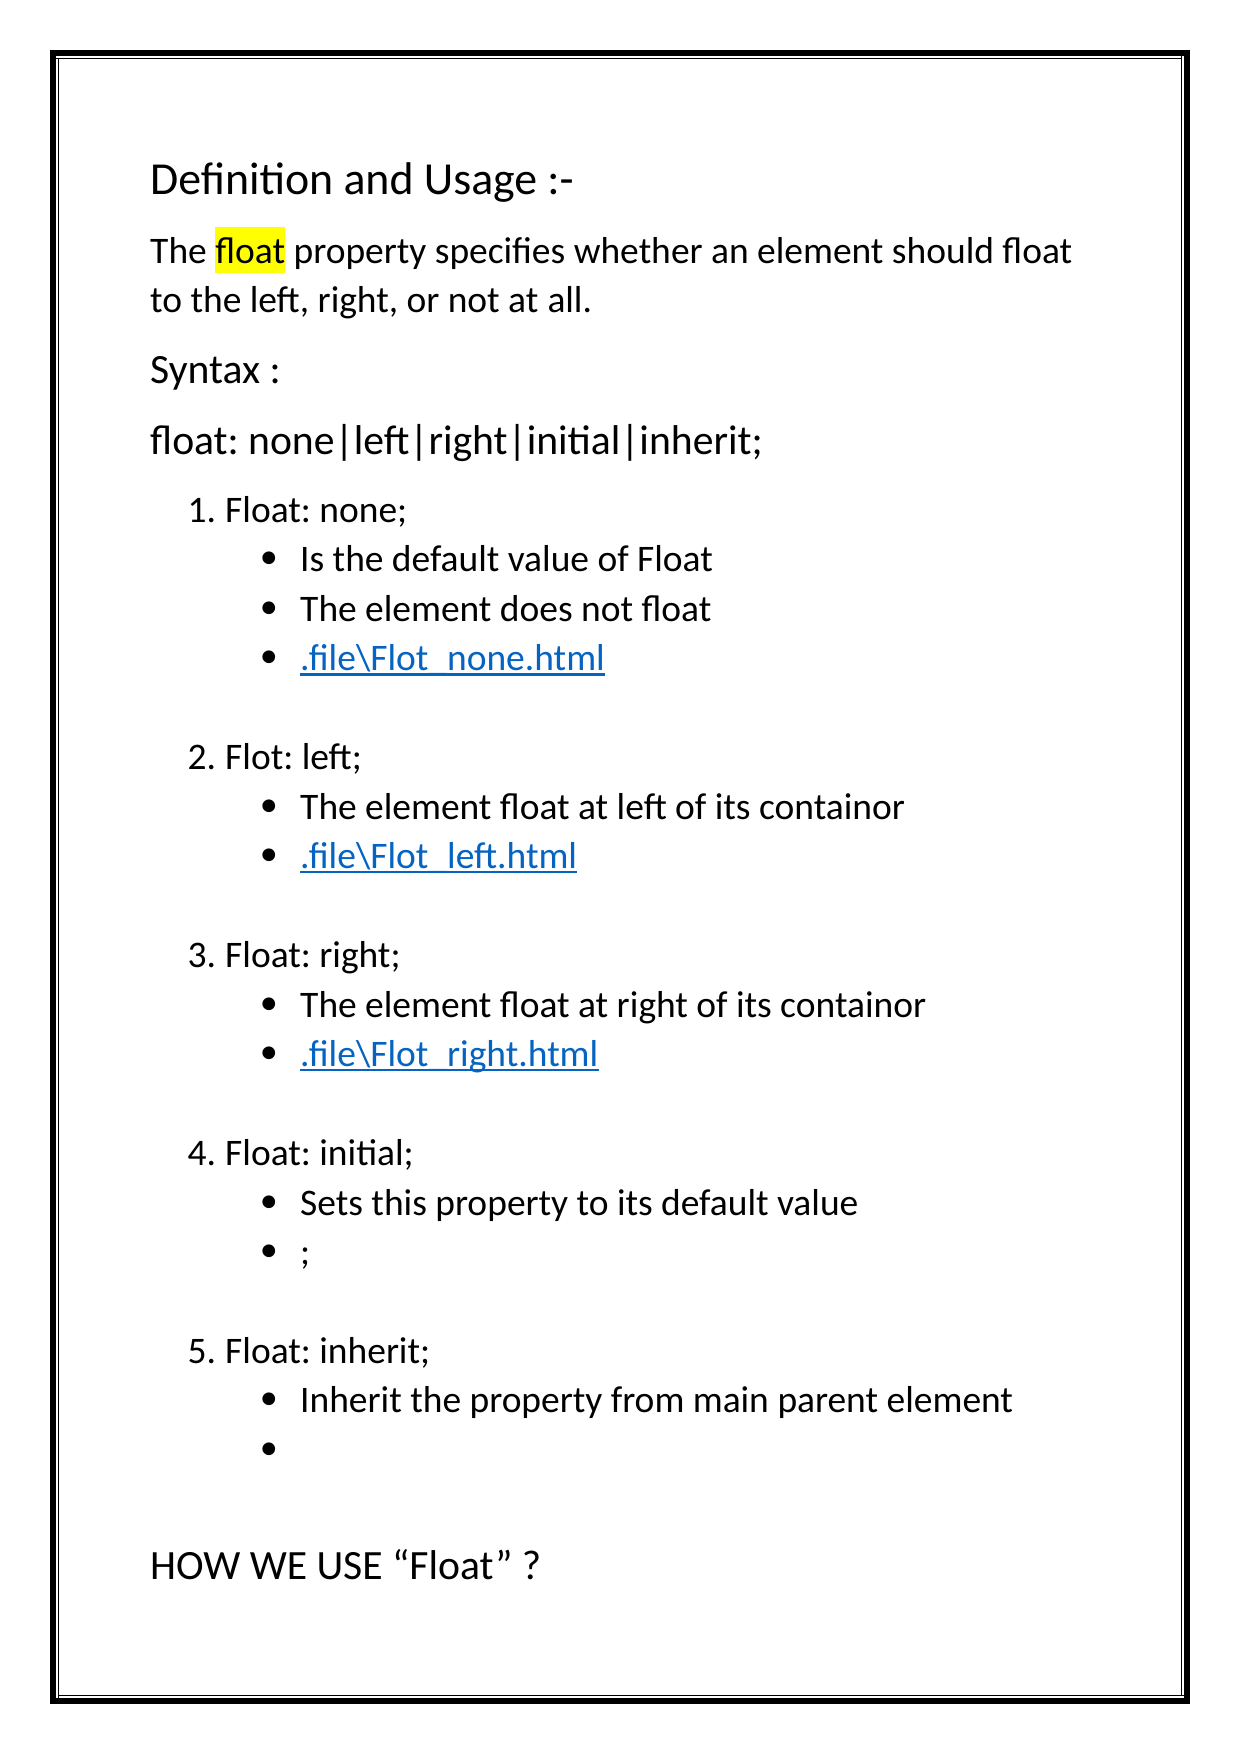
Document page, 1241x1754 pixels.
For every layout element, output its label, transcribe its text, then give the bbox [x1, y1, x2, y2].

list ; [262, 1228, 1090, 1274]
list Flot: left; [187, 733, 1090, 779]
list Sets this property to its default value [262, 1178, 1090, 1224]
list The element float at right of its containor [262, 981, 1090, 1026]
list Float: right; [187, 931, 1090, 977]
text The float property specifies whether an element should float to the left, right, or not at all. [150, 227, 1090, 322]
text HOW WE USE “Float” ? [150, 1539, 1090, 1590]
list .file\Flot_none.html [262, 634, 1090, 680]
list .file\Flot_left.html [262, 832, 1090, 878]
text float: none|left|right|initial|inherit; [150, 414, 1090, 465]
list Float: initial; [187, 1129, 1090, 1175]
list The element float at left of its containor [262, 783, 1090, 828]
list The element does not float [262, 585, 1090, 631]
list Is the default value of Float [262, 535, 1090, 581]
list Float: none; [187, 486, 1090, 532]
text Definition and Usage :- [150, 150, 1090, 206]
list Float: inherit; [187, 1327, 1090, 1373]
text Syntax : [150, 343, 1090, 393]
list .file\Flot_right.html [262, 1030, 1090, 1076]
list Inherit the property from main parent element [262, 1376, 1090, 1422]
